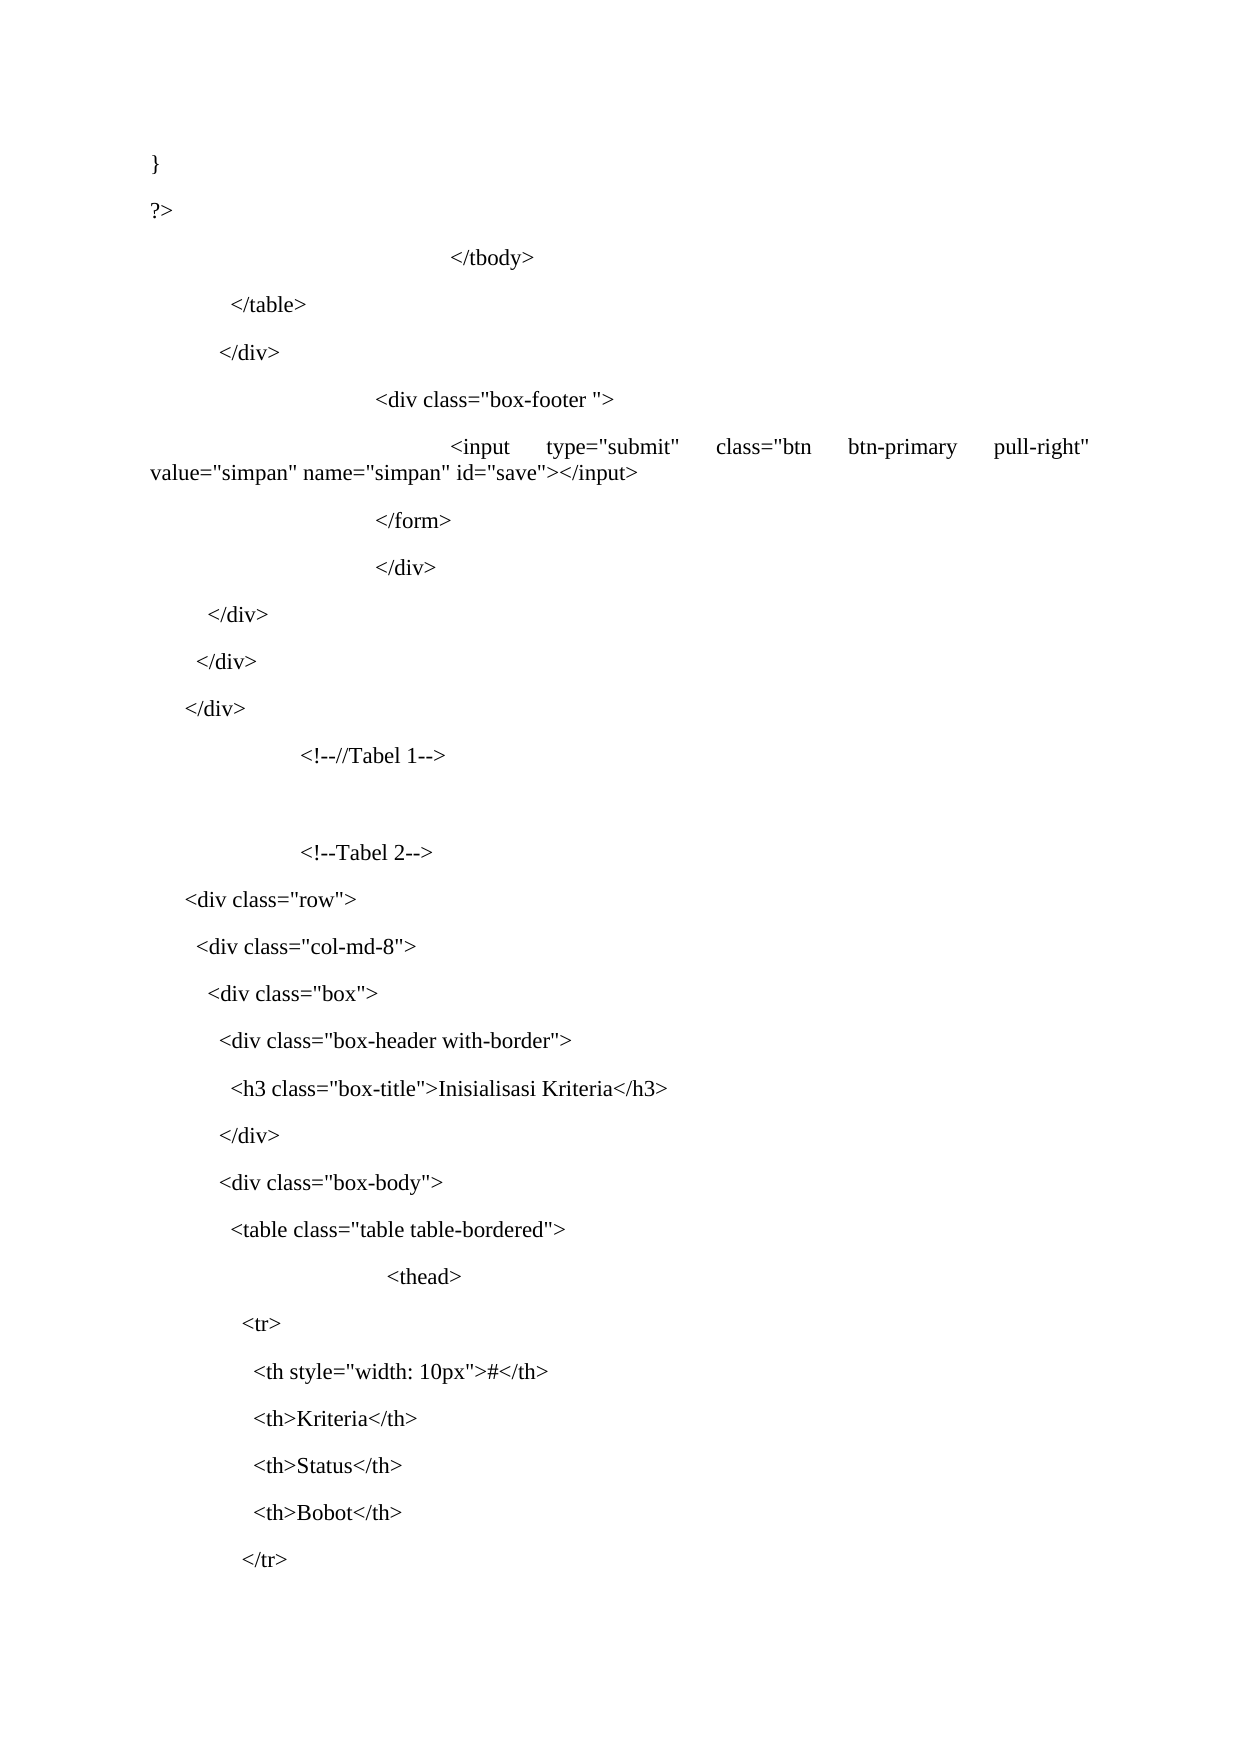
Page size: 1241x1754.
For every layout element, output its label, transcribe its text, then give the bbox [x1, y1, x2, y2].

text </div> [150, 695, 1090, 722]
text <th>Bobot</th> [150, 1499, 1090, 1526]
text <!--Tabel 2--> [150, 839, 1090, 865]
text ?> [150, 197, 1090, 223]
text </div> [150, 339, 1090, 365]
text </div> [150, 601, 1090, 627]
text <th style="width: 10px">#</th> [150, 1358, 1090, 1384]
text } [150, 150, 1090, 176]
text <div class="box-footer "> [150, 386, 1090, 412]
text </tbody> [150, 244, 1090, 271]
text <div class="col-md-8"> [150, 933, 1090, 959]
text </div> [150, 1122, 1090, 1148]
text <h3 class="box-title">Inisialisasi Kriteria</h3> [150, 1074, 1090, 1101]
text </table> [150, 292, 1090, 318]
text <div class="row"> [150, 886, 1090, 912]
text <th>Status</th> [150, 1452, 1090, 1478]
text </tr> [150, 1546, 1090, 1573]
text </div> [150, 648, 1090, 674]
text <!--//Tabel 1--> [150, 743, 1090, 769]
text <table class="table table-bordered"> [150, 1216, 1090, 1242]
text <tr> [150, 1311, 1090, 1337]
text </form> [150, 507, 1090, 533]
text <th>Kriteria</th> [150, 1405, 1090, 1431]
text </div> [150, 554, 1090, 580]
text <input type="submit" class="btn btn-primary pull-right" value="simpan" name="simpan" id="save"></input> [150, 433, 1090, 486]
text <div class="box-header with-border"> [150, 1027, 1090, 1054]
text <div class="box-body"> [150, 1169, 1090, 1195]
text <thead> [150, 1263, 1090, 1290]
text <div class="box"> [150, 980, 1090, 1007]
